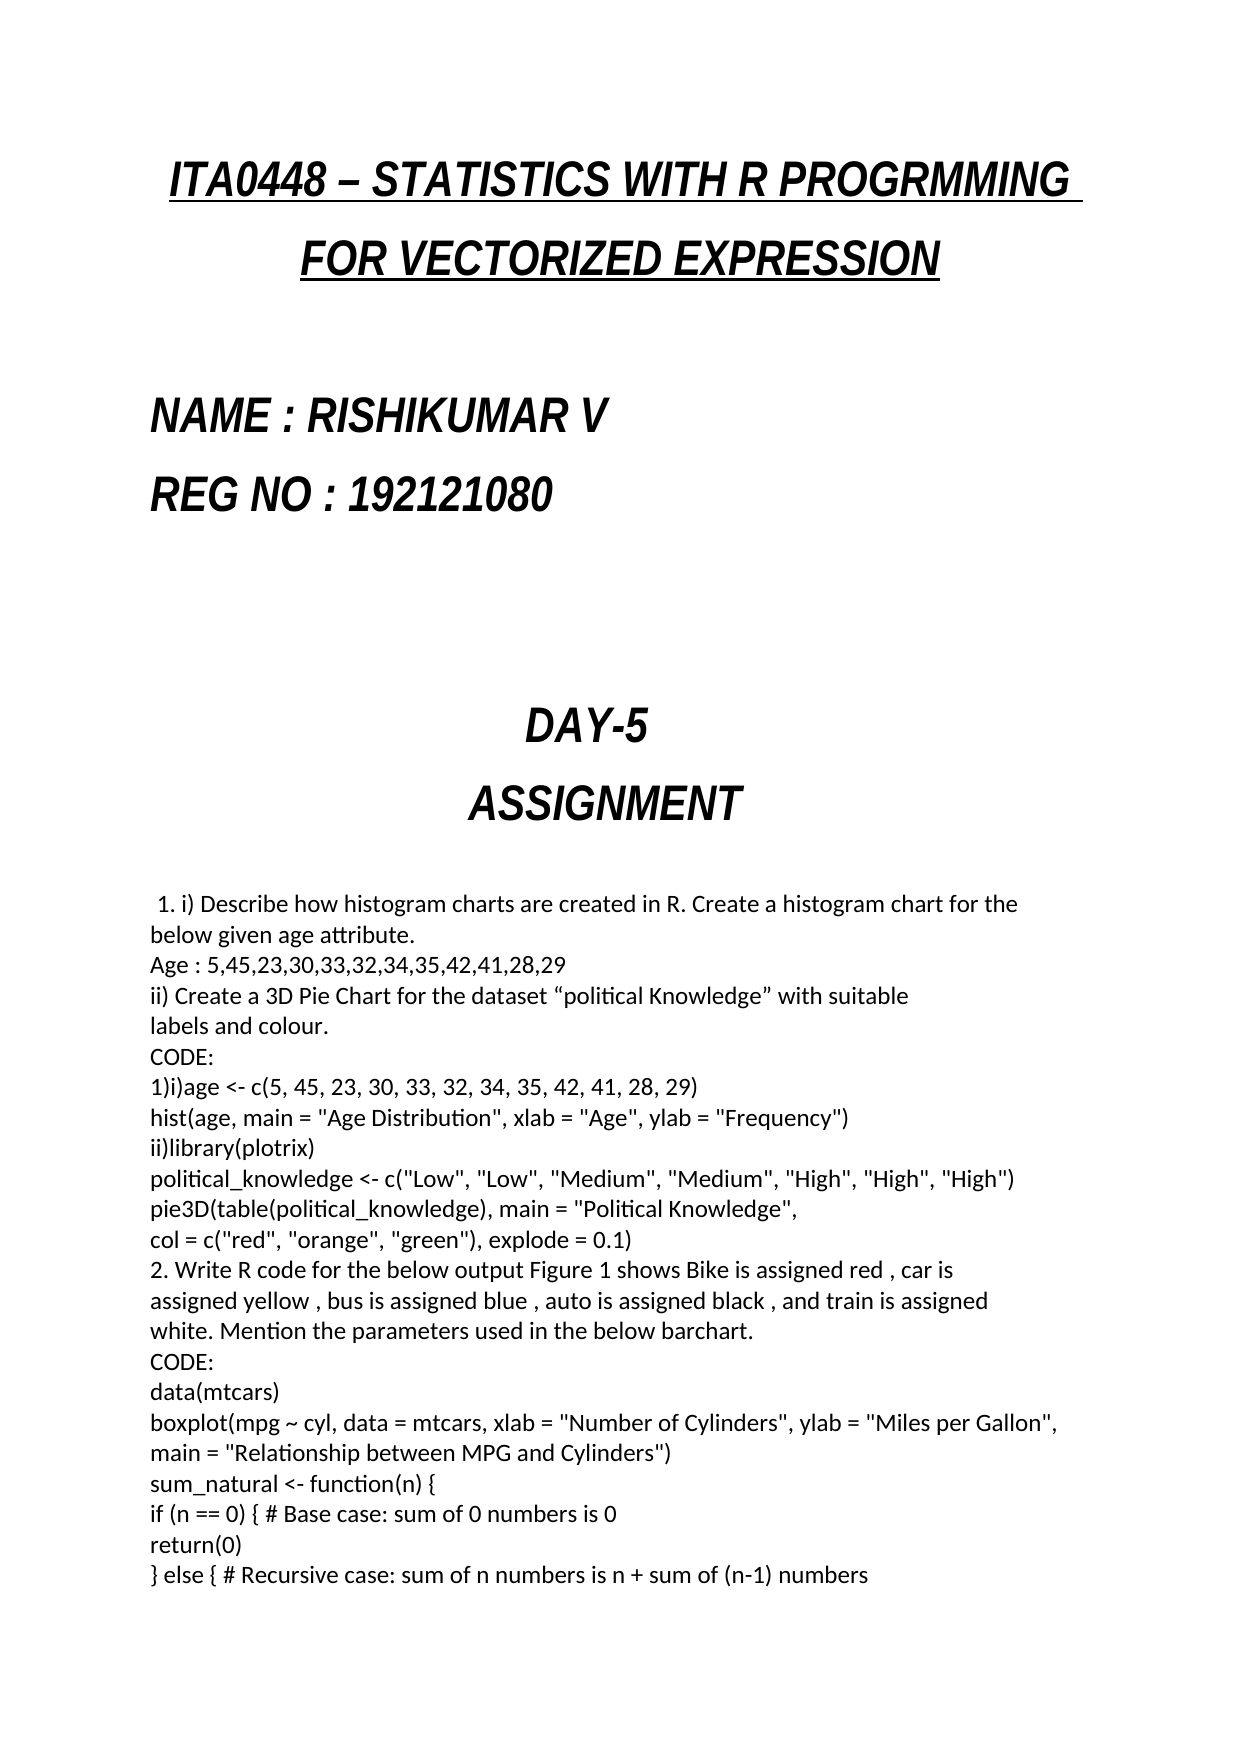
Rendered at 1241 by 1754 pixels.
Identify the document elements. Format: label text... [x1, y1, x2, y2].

text pie3D(table(political_knowledge), main = "Political Knowledge", [150, 1193, 1090, 1224]
text ii)library(plotrix) [150, 1132, 1090, 1163]
text 1)i)age <- c(5, 45, 23, 30, 33, 32, 34, 35, 42, 41, 28, 29) [150, 1071, 1090, 1102]
text if (n == 0) { # Base case: sum of 0 numbers is 0 [150, 1499, 1090, 1529]
text REG NO : 192121080 [150, 464, 1090, 522]
text main = "Relationship between MPG and Cylinders") [150, 1438, 1090, 1468]
text ii) Create a 3D Pie Chart for the dataset “political Knowledge” with suitable [150, 980, 1090, 1010]
text sum_natural <- function(n) { [150, 1468, 1090, 1499]
text CODE: [150, 1346, 1090, 1377]
text ASSIGNMENT [150, 774, 1090, 831]
text assigned yellow , bus is assigned blue , auto is assigned black , and train is assigned [150, 1285, 1090, 1316]
text 2. Write R code for the below output Figure 1 shows Bike is assigned red , car is [150, 1254, 1090, 1285]
text Age : 5,45,23,30,33,32,34,35,42,41,28,29 [150, 949, 1090, 980]
text CODE: [150, 1041, 1090, 1071]
text hist(age, main = "Age Distribution", xlab = "Age", ylab = "Frequency") [150, 1102, 1090, 1132]
text col = c("red", "orange", "green"), explode = 0.1) [150, 1224, 1090, 1254]
text labels and colour. [150, 1010, 1090, 1041]
text NAME : RISHIKUMAR V [150, 386, 1090, 443]
text below given age attribute. [150, 919, 1090, 949]
text 1. i) Describe how histogram charts are created in R. Create a histogram chart for the [150, 888, 1090, 919]
text FOR VECTORIZED EXPRESSION [150, 229, 1090, 286]
text data(mtcars) [150, 1377, 1090, 1407]
text political_knowledge <- c("Low", "Low", "Medium", "Medium", "High", "High", "High") [150, 1163, 1090, 1193]
text return(0) [150, 1529, 1090, 1560]
text } else { # Recursive case: sum of n numbers is n + sum of (n-1) numbers [150, 1560, 1090, 1590]
text ITA0448 – STATISTICS WITH R PROGRMMING [150, 150, 1090, 207]
text boxplot(mpg ~ cyl, data = mtcars, xlab = "Number of Cylinders", ylab = "Miles per Gallon", [150, 1407, 1090, 1438]
text white. Mention the parameters used in the below barchart. [150, 1316, 1090, 1346]
text DAY-5 [150, 695, 1090, 753]
